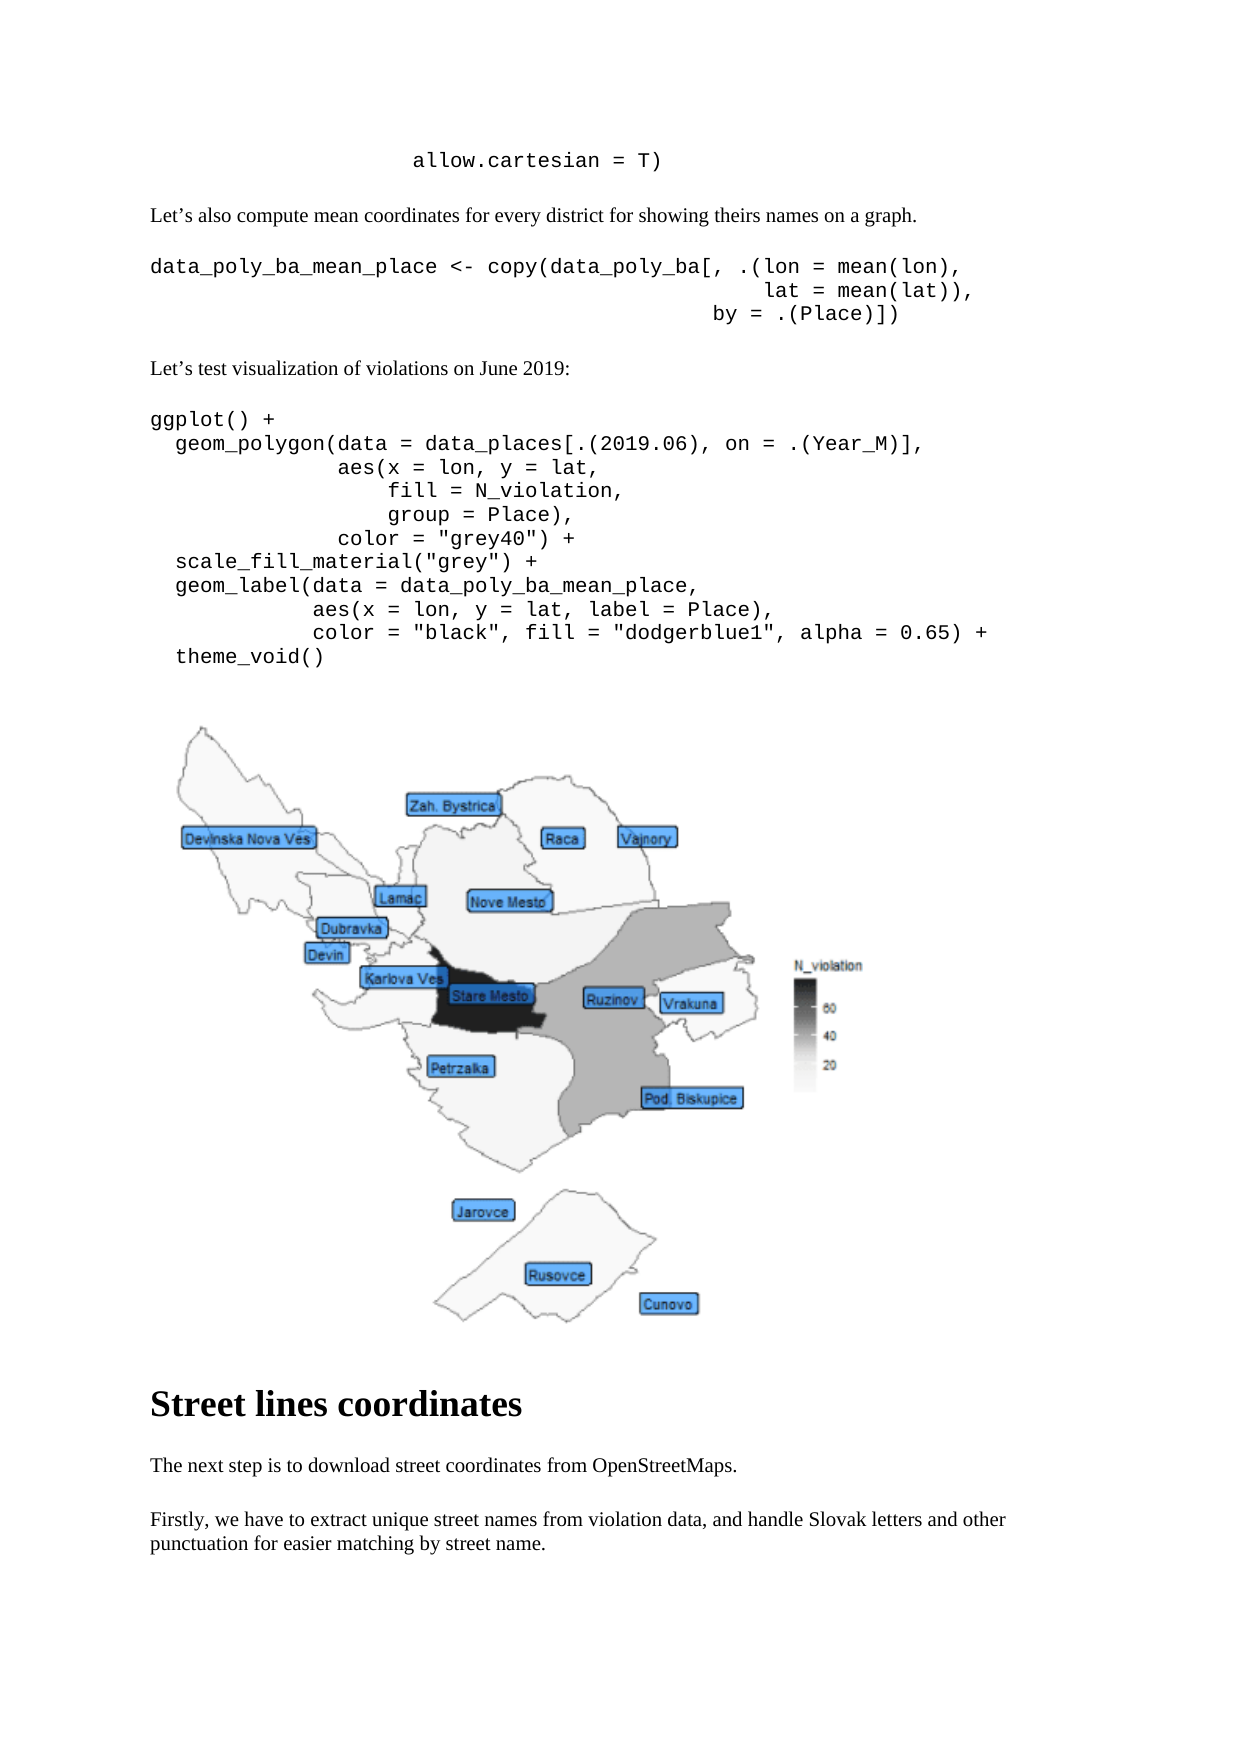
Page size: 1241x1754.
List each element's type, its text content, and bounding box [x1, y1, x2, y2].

text theme_void() [150, 646, 1090, 669]
text color = "black", fill = "dodgerblue1", alpha = 0.65) + [150, 622, 1090, 646]
text color = "grey40") + [150, 528, 1090, 551]
text lat = mean(lat)), [150, 280, 1090, 303]
text allow.cartesian = T) [150, 150, 1090, 174]
text The next step is to download street coordinates from OpenStreetMaps. [150, 1453, 1090, 1477]
text Street lines coordinates [150, 1381, 1090, 1424]
text data_poly_ba_mean_place <- copy(data_poly_ba[, .(lon = mean(lon), [150, 256, 1090, 280]
text aes(x = lon, y = lat, [150, 457, 1090, 480]
text aes(x = lon, y = lat, label = Place), [150, 598, 1090, 622]
picture [150, 698, 863, 1352]
text ggplot() + [150, 409, 1090, 433]
text fill = N_violation, [150, 480, 1090, 504]
text scale_fill_material("grey") + [150, 551, 1090, 575]
text geom_polygon(data = data_places[.(2019.06), on = .(Year_M)], [150, 433, 1090, 457]
text Firstly, we have to extract unique street names from violation data, and handle Slovak letters and other punctuation for easier matching by street name. [150, 1506, 1090, 1554]
text by = .(Place)]) [150, 303, 1090, 327]
text geom_label(data = data_poly_ba_mean_place, [150, 575, 1090, 598]
text group = Place), [150, 504, 1090, 528]
text Let’s also compute mean coordinates for every district for showing theirs names on a graph. [150, 203, 1090, 227]
text Let’s test visualization of violations on June 2019: [150, 356, 1090, 380]
